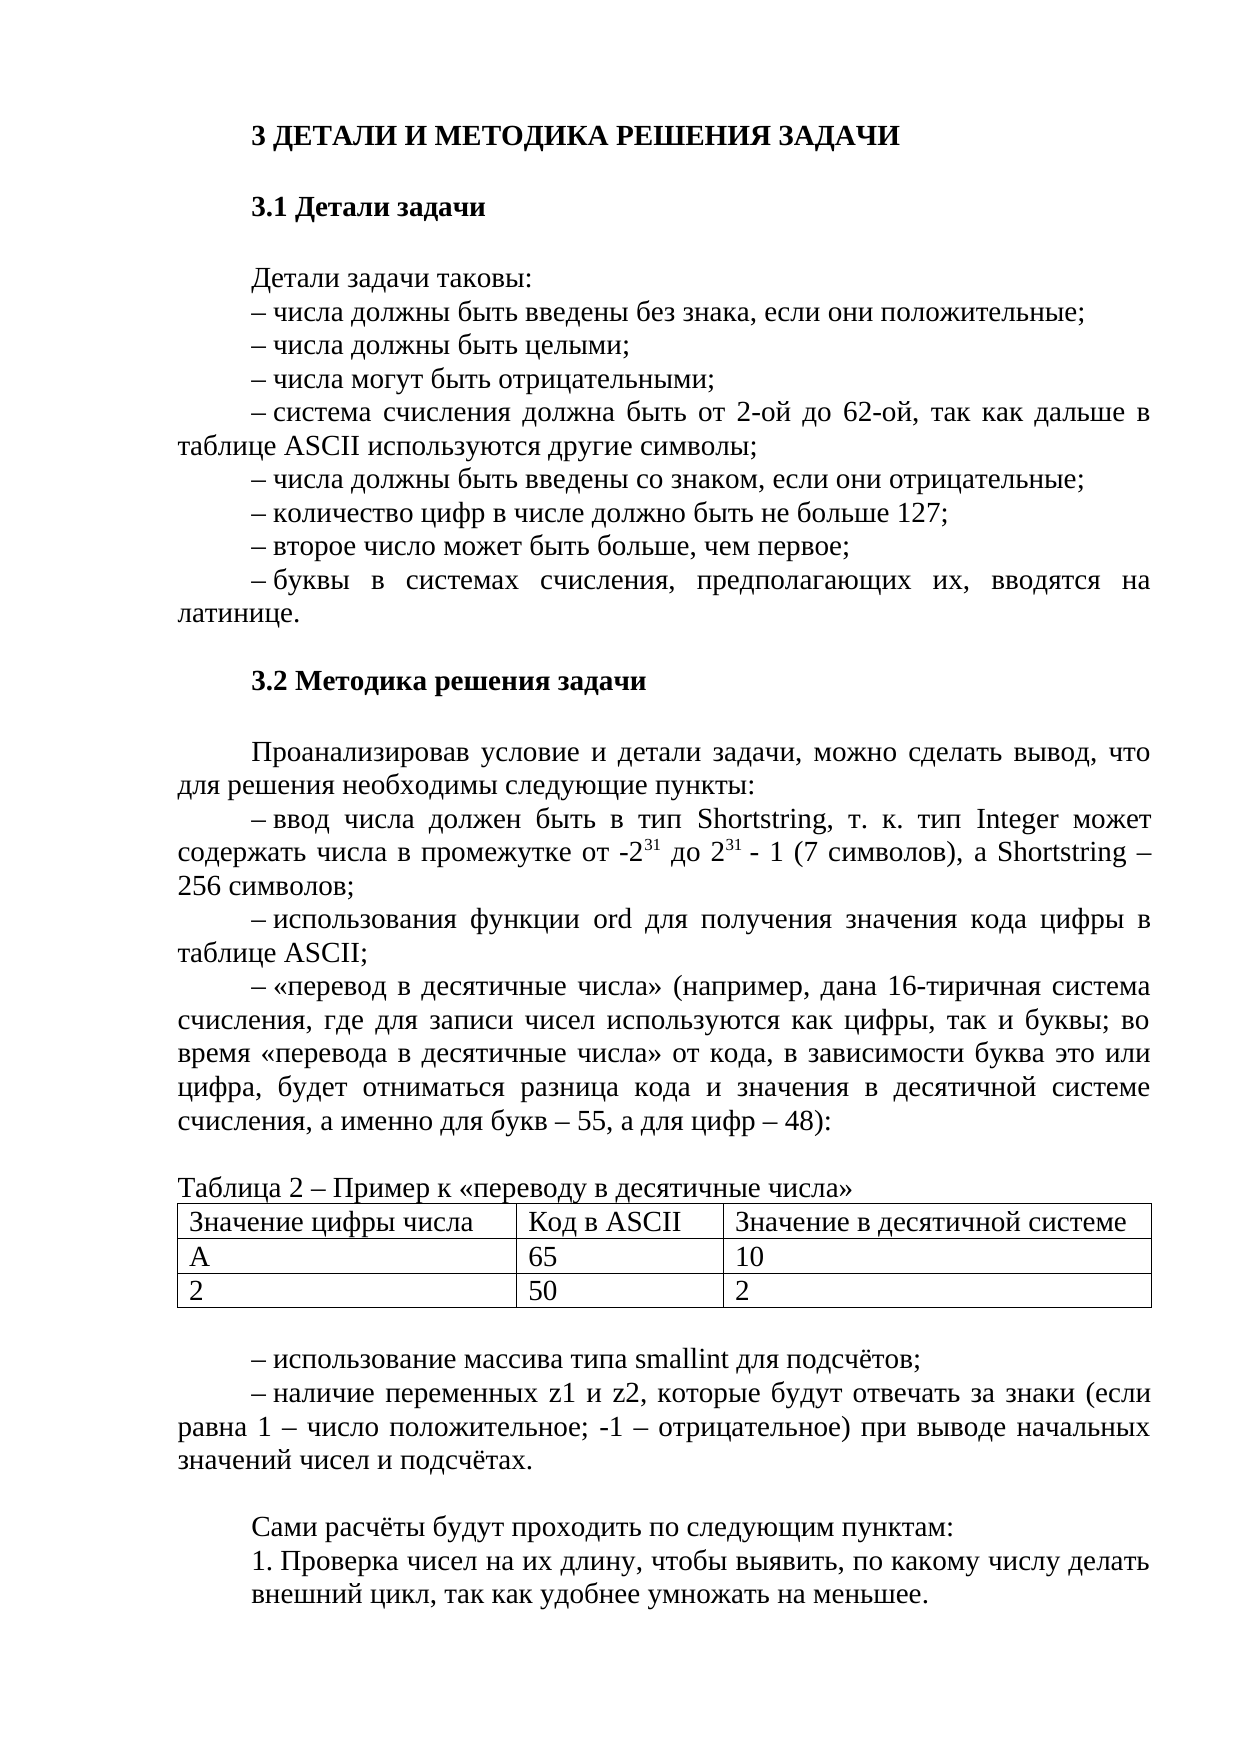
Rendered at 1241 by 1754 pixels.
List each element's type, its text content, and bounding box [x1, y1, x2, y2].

text числа могут быть отрицательными; [177, 361, 1152, 394]
text Проанализировав условие и детали задачи, можно сделать вывод, что для решения необходимы следующие пункты: [177, 734, 1152, 801]
text «перевод в десятичные числа» (например, дана 16-тиричная система счисления, где для записи чисел используются как цифры, так и буквы; во время «перевода в десятичные числа» от кода, в зависимости буква это или цифра, будет отниматься разница кода и значения в десятичной системе счисления, а именно для букв – 55, а для цифр – 48): [177, 968, 1152, 1136]
table_cell 2 [724, 1274, 1151, 1307]
text использование массива типа smallint для подсчётов; [177, 1342, 1152, 1375]
table_header Значение цифры числа [178, 1204, 516, 1238]
subtitle Детали и методика решения задачи [251, 118, 1152, 152]
text числа должны быть введены со знаком, если они отрицательные; [177, 461, 1152, 495]
table_cell 10 [724, 1239, 1151, 1272]
table_cell 50 [517, 1274, 723, 1307]
text Проверка чисел на их длину, чтобы выявить, по какому числу делать внешний цикл, так как удобнее умножать на меньшее. [251, 1543, 1152, 1610]
text числа должны быть введены без знака, если они положительные; [177, 294, 1152, 327]
text система счисления должна быть от 2-ой до 62-ой, так как дальше в таблице ASCII используются другие символы; [177, 394, 1152, 461]
table_cell 65 [517, 1239, 723, 1272]
table_header Код в ASCII [517, 1204, 723, 1238]
text числа должны быть целыми; [177, 327, 1152, 361]
text буквы в системах счисления, предполагающих их, вводятся на латинице. [177, 562, 1152, 629]
text второе число может быть больше, чем первое; [177, 528, 1152, 562]
text наличие переменных z1 и z2, которые будут отвечать за знаки (если равна 1 – число положительное; -1 – отрицательное) при выводе начальных значений чисел и подсчётах. [177, 1375, 1152, 1476]
subtitle Методика решения задачи [251, 663, 1152, 696]
text Сами расчёты будут проходить по следующим пунктам: [177, 1509, 1152, 1543]
text Детали задачи таковы: [177, 260, 1152, 294]
table_cell 2 [178, 1274, 516, 1307]
subtitle Детали задачи [251, 189, 1152, 223]
table_cell А [178, 1239, 516, 1272]
text ввод числа должен быть в тип Shortstring, т. к. тип Integer может содержать числа в промежутке от -231 до 231 - 1 (7 символов), a Shortstring – 256 символов; [177, 801, 1152, 901]
text Таблица 2 – Пример к «переводу в десятичные числа» [177, 1170, 1152, 1203]
text использования функции ord для получения значения кода цифры в таблице ASCII; [177, 901, 1152, 968]
table_header Значение в десятичной системе [724, 1204, 1151, 1238]
text количество цифр в числе должно быть не больше 127; [177, 495, 1152, 528]
